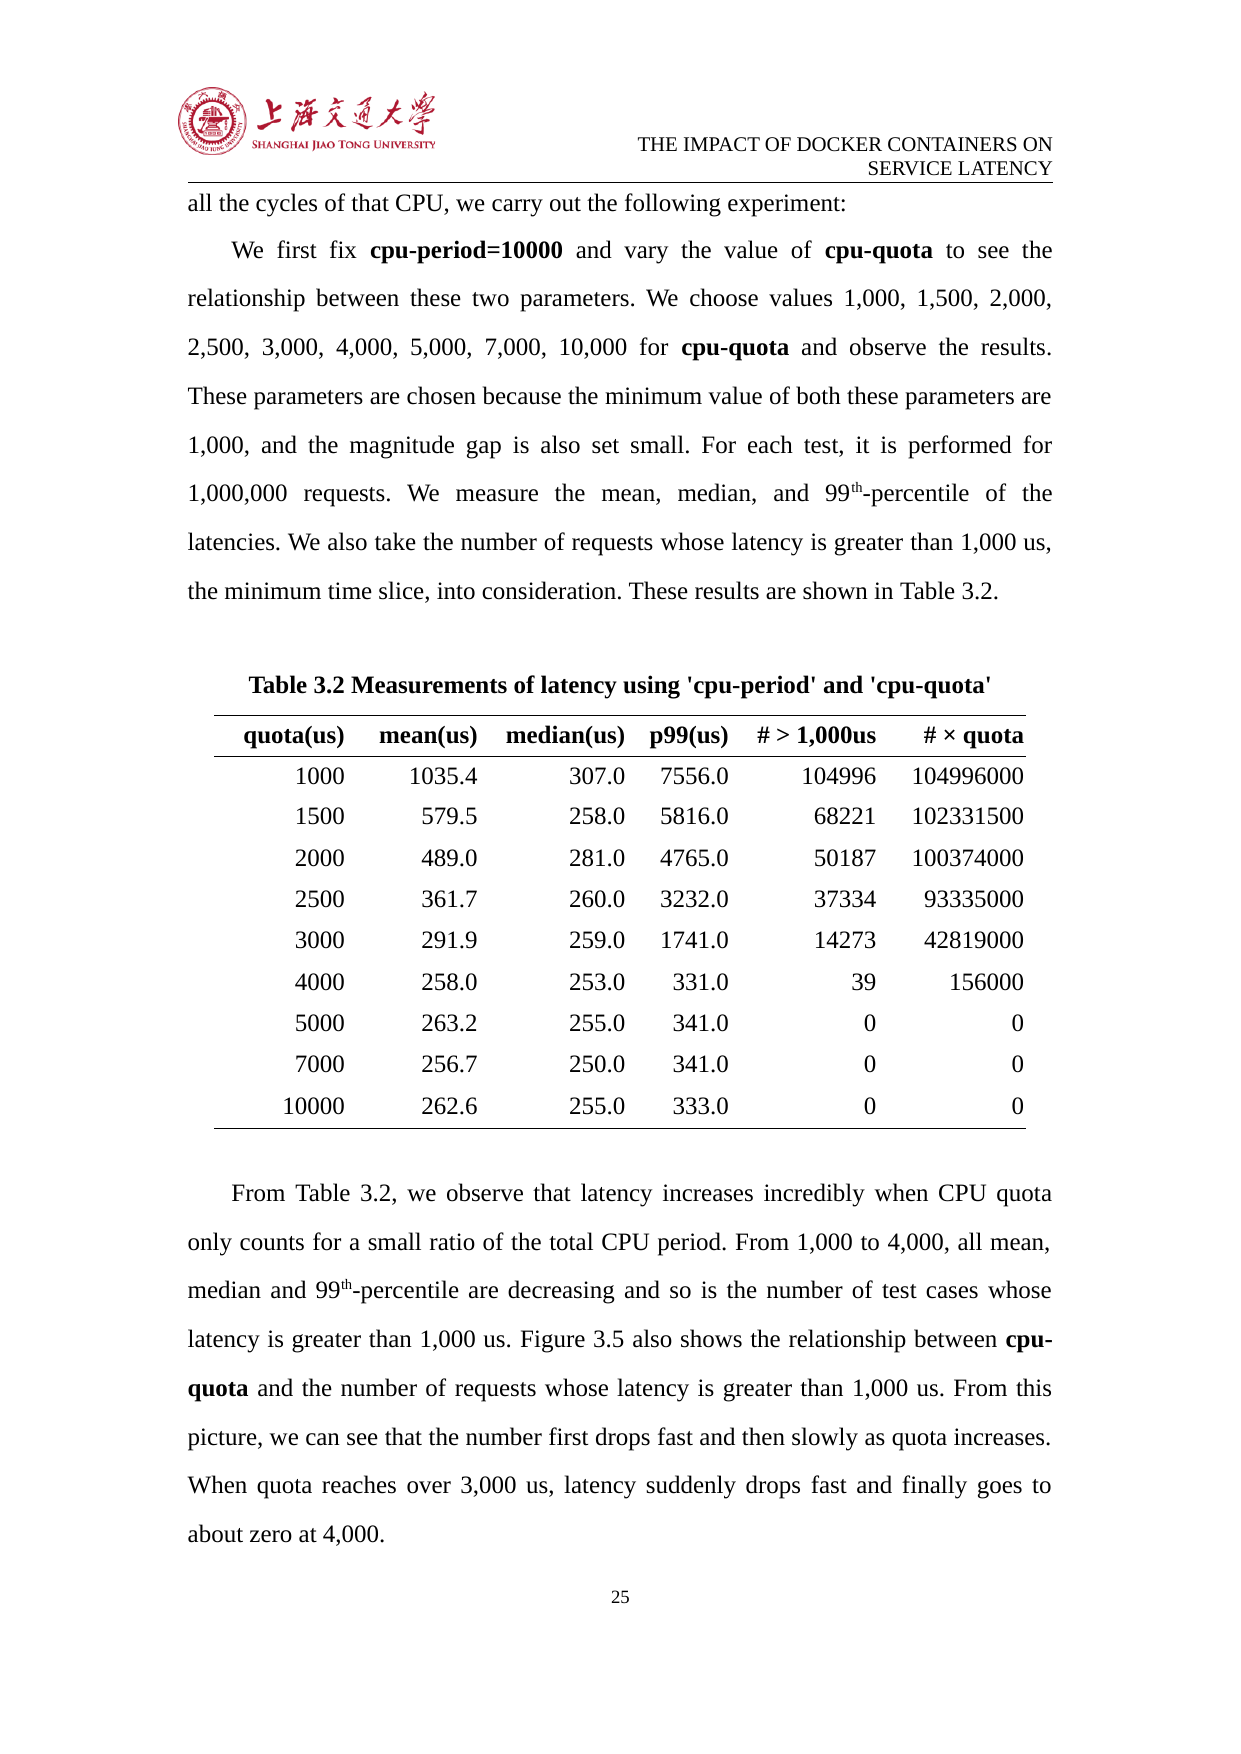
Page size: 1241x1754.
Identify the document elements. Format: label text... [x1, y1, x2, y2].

table_cell 0 [730, 1087, 878, 1128]
table_cell 341.0 [627, 1046, 730, 1087]
table_cell 258.0 [480, 798, 627, 839]
picture [178, 87, 436, 155]
table_cell 256.7 [346, 1046, 479, 1087]
table_cell 3000 [214, 922, 346, 963]
table_cell 0 [878, 1087, 1026, 1128]
table_cell 5816.0 [627, 798, 730, 839]
table_cell 93335000 [878, 880, 1026, 922]
table_cell 253.0 [480, 963, 627, 1004]
table_header quota(us) [214, 716, 346, 756]
table_header p99(us) [627, 716, 730, 756]
table_cell 104996 [730, 757, 878, 797]
table_header median(us) [480, 716, 627, 756]
table_cell 39 [730, 963, 878, 1004]
table_cell 0 [730, 1046, 878, 1087]
table_cell 489.0 [346, 839, 479, 880]
table_cell 1741.0 [627, 922, 730, 963]
table_cell 42819000 [878, 922, 1026, 963]
table_cell 1500 [214, 798, 346, 839]
table_cell 250.0 [480, 1046, 627, 1087]
table_cell 361.7 [346, 880, 479, 922]
table_cell 291.9 [346, 922, 479, 963]
table_cell 2000 [214, 839, 346, 880]
table_cell 263.2 [346, 1004, 479, 1046]
table_cell 4000 [214, 963, 346, 1004]
table_cell 258.0 [346, 963, 479, 1004]
table_cell 156000 [878, 963, 1026, 1004]
table_cell 37334 [730, 880, 878, 922]
table_cell 0 [730, 1004, 878, 1046]
table_cell 260.0 [480, 880, 627, 922]
table_cell 579.5 [346, 798, 479, 839]
table_header mean(us) [346, 716, 479, 756]
table_cell 255.0 [480, 1087, 627, 1128]
table_header # > 1,000us [730, 716, 878, 756]
table_cell 2500 [214, 880, 346, 922]
table_header # × quota [878, 716, 1026, 756]
text We first fix cpu-period=10000 and vary the value of cpu-quota to see the relationship between these two parameters. We choose values 1,000, 1,500, 2,000, 2,500, 3,000, 4,000, 5,000, 7,000, 10,000 for cpu-quota and observe the results. These parameters are chosen because the minimum value of both these parameters are 1,000, and the magnitude gap is also set small. For each test, it is performed for 1,000,000 requests. We measure the mean, median, and 99th-percentile of the latencies. We also take the number of requests whose latency is greater than 1,000 us, the minimum time slice, into consideration. These results are shown in Table 3.2. [187, 233, 1053, 607]
table_cell 1000 [214, 757, 346, 797]
table_cell 1035.4 [346, 757, 479, 797]
table_cell 331.0 [627, 963, 730, 1004]
table_cell 102331500 [878, 798, 1026, 839]
table_cell 341.0 [627, 1004, 730, 1046]
table_cell 4765.0 [627, 839, 730, 880]
table_cell 255.0 [480, 1004, 627, 1046]
table_cell 333.0 [627, 1087, 730, 1128]
table_cell 3232.0 [627, 880, 730, 922]
table_cell 281.0 [480, 839, 627, 880]
table_cell 262.6 [346, 1087, 479, 1128]
table_cell 307.0 [480, 757, 627, 797]
table_cell 0 [878, 1046, 1026, 1087]
table_cell 0 [878, 1004, 1026, 1046]
table_cell 7556.0 [627, 757, 730, 797]
table_cell 68221 [730, 798, 878, 839]
table_cell 10000 [214, 1087, 346, 1128]
table_cell 100374000 [878, 839, 1026, 880]
text Table 3.2 Measurements of latency using 'cpu-period' and 'cpu-quota' [187, 668, 1053, 700]
table_cell 104996000 [878, 757, 1026, 797]
table_cell 7000 [214, 1046, 346, 1087]
table_cell 5000 [214, 1004, 346, 1046]
table_cell 50187 [730, 839, 878, 880]
table_cell 259.0 [480, 922, 627, 963]
table_cell 14273 [730, 922, 878, 963]
